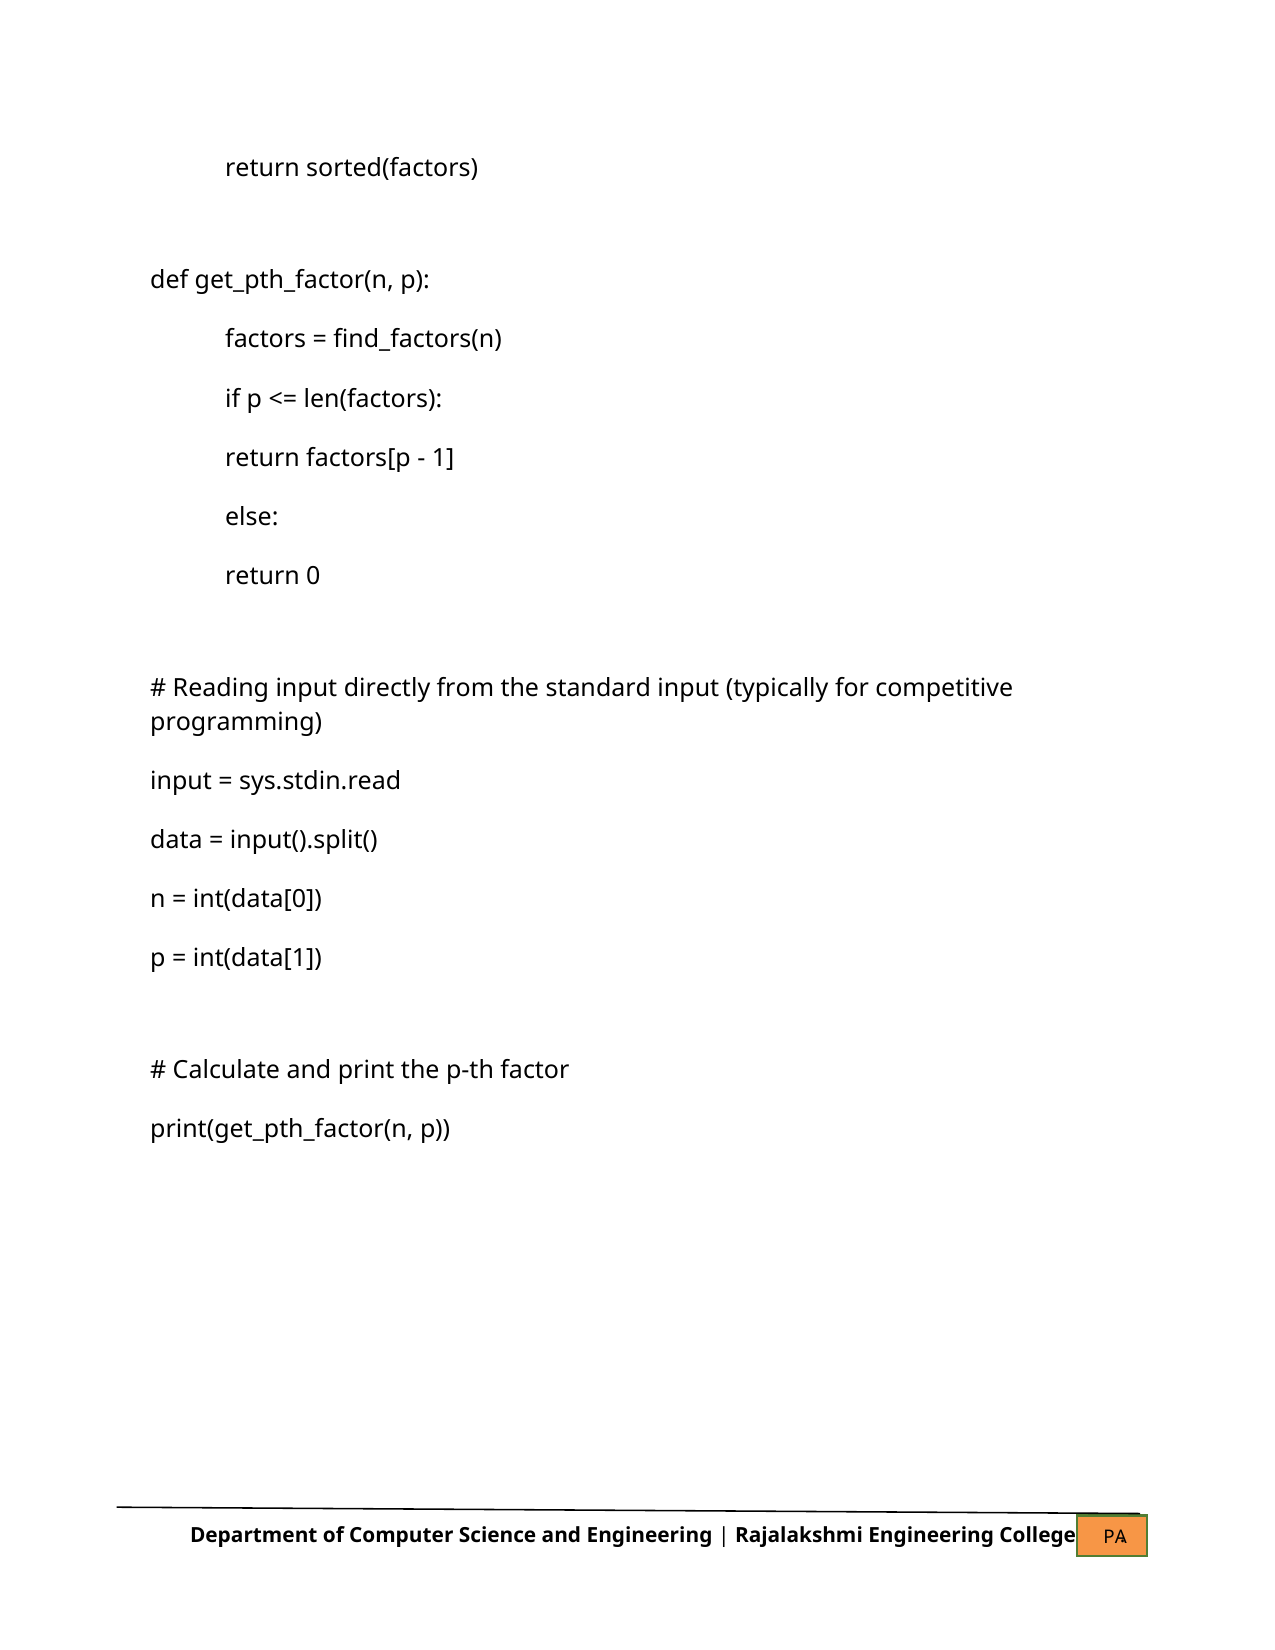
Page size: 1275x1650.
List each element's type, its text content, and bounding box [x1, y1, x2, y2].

text return factors[p - 1] [150, 439, 1125, 473]
text # Reading input directly from the standard input (typically for competitive programming) [150, 669, 1125, 738]
text return sorted(factors) [150, 150, 1125, 184]
text factors = find_factors(n) [150, 321, 1125, 355]
text print(get_pth_factor(n, p)) [150, 1111, 1125, 1145]
text if p <= len(factors): [150, 380, 1125, 414]
text # Calculate and print the p-th factor [150, 1052, 1125, 1086]
text input = sys.stdin.read [150, 763, 1125, 797]
text data = input().split() [150, 822, 1125, 856]
text n = int(data[0]) [150, 881, 1125, 915]
text else: [150, 498, 1125, 532]
text return 0 [150, 557, 1125, 591]
text p = int(data[1]) [150, 940, 1125, 974]
text def get_pth_factor(n, p): [150, 262, 1125, 296]
